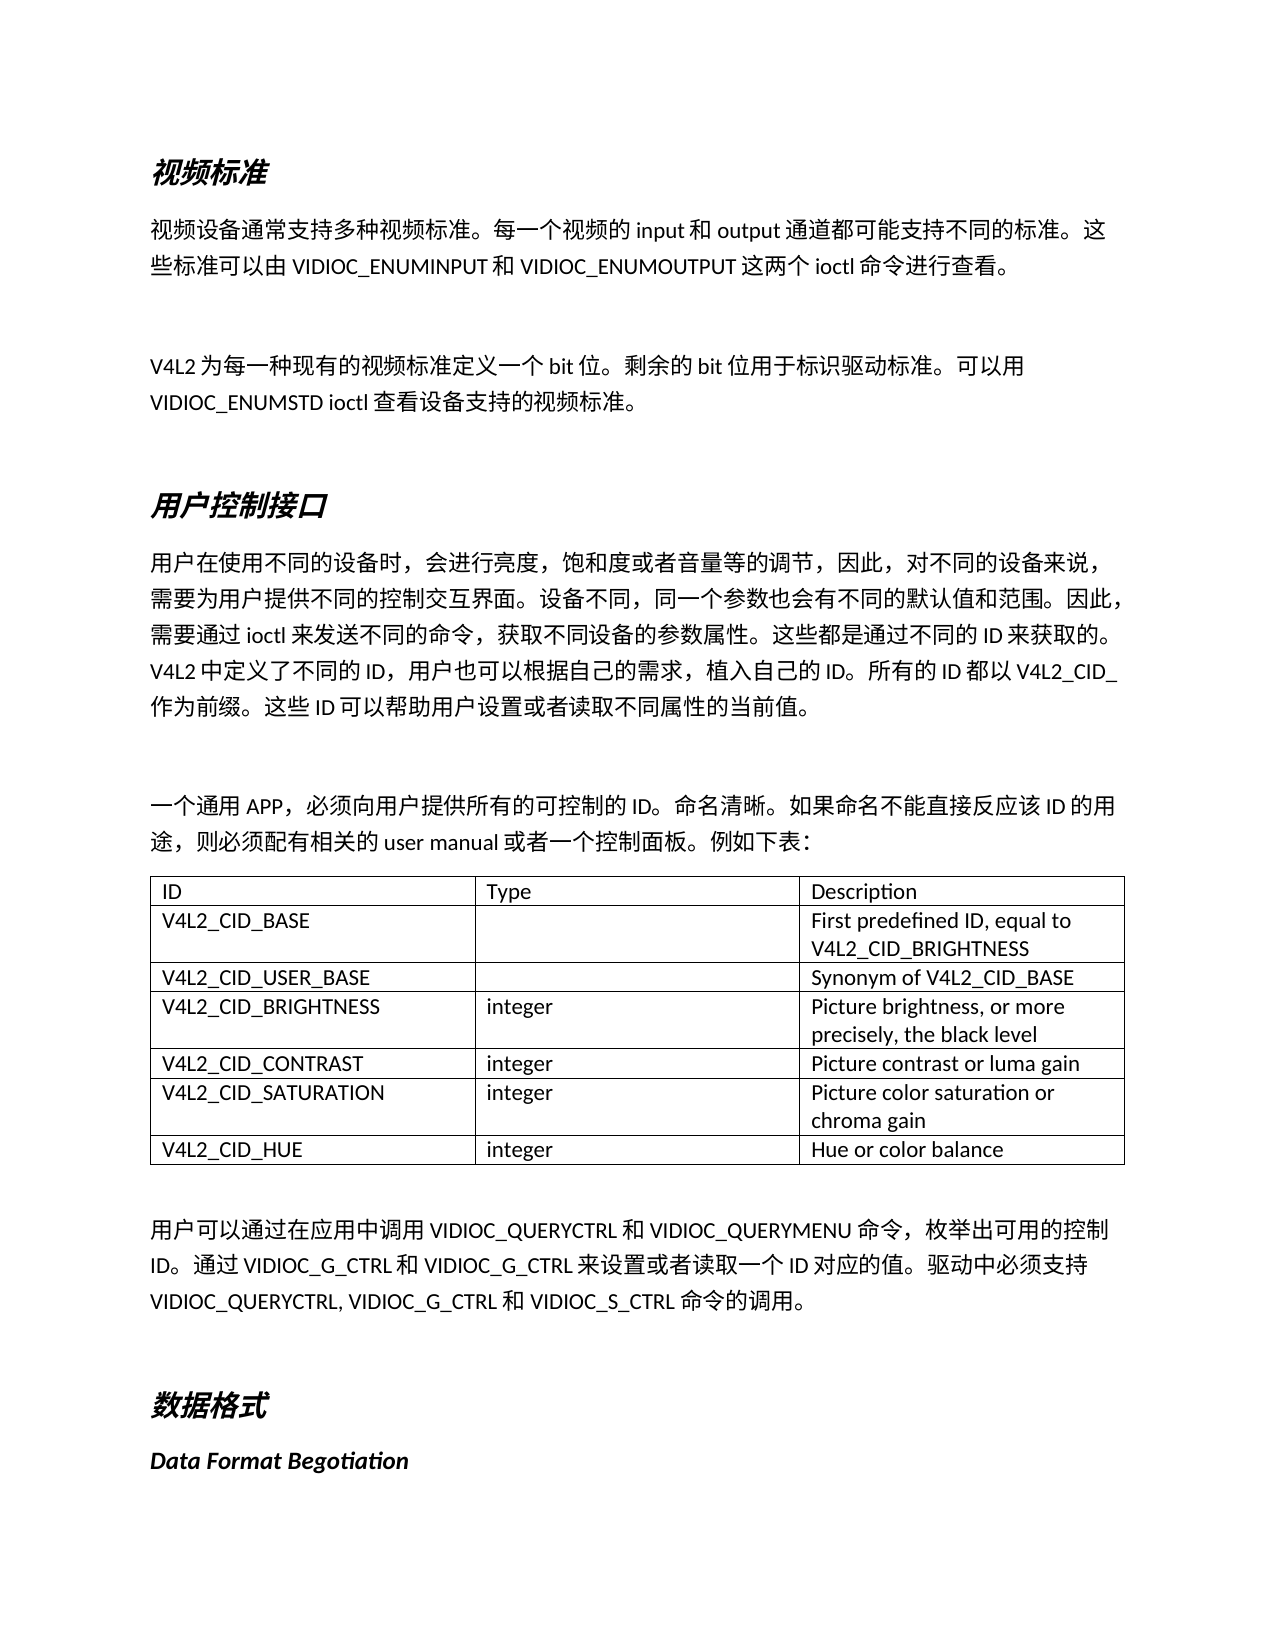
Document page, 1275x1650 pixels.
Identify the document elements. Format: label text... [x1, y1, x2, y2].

table_cell integer [476, 1079, 799, 1134]
table_cell V4L2_CID_BASE [151, 906, 475, 962]
table_cell integer [476, 1049, 799, 1077]
table_cell V4L2_CID_SATURATION [151, 1079, 475, 1134]
table_header Description [800, 877, 1124, 905]
table_cell Picture color saturation or chroma gain [800, 1079, 1124, 1134]
table_cell [476, 906, 799, 962]
table_cell Picture brightness, or more precisely, the black level [800, 992, 1124, 1048]
table_header ID [151, 877, 475, 905]
table_cell V4L2_CID_CONTRAST [151, 1049, 475, 1077]
table_header Type [476, 877, 799, 905]
table_cell First predefined ID, equal to V4L2_CID_BRIGHTNESS [800, 906, 1124, 962]
text 数据格式 [150, 1382, 1125, 1425]
table_cell V4L2_CID_HUE [151, 1136, 475, 1163]
text 用户控制接口 [150, 483, 1125, 525]
text V4L2为每一种现有的视频标准定义一个bit位。剩余的bit位用于标识驱动标准。可以用VIDIOC_ENUMSTD ioctl查看设备支持的视频标准。 [150, 347, 1125, 417]
table_cell Picture contrast or luma gain [800, 1049, 1124, 1077]
text 用户可以通过在应用中调用VIDIOC_QUERYCTRL和VIDIOC_QUERYMENU命令，枚举出可用的控制ID。通过VIDIOC_G_CTRL和VIDIOC_G_CTRL来设置或者读取一个ID对应的值。驱动中必须支持VIDIOC_QUERYCTRL, VIDIOC_G_CTRL 和VIDIOC_S_CTRL命令的调用。 [150, 1211, 1125, 1316]
table_cell V4L2_CID_USER_BASE [151, 963, 475, 991]
text Data Format Begotiation [150, 1445, 1125, 1475]
text 视频设备通常支持多种视频标准。每一个视频的input和output通道都可能支持不同的标准。这些标准可以由VIDIOC_ENUMINPUT和VIDIOC_ENUMOUTPUT这两个ioctl命令进行查看。 [150, 212, 1125, 281]
text 视频标准 [150, 150, 1125, 192]
table_cell integer [476, 992, 799, 1048]
table_cell integer [476, 1136, 799, 1163]
table_cell V4L2_CID_BRIGHTNESS [151, 992, 475, 1048]
text 一个通用APP，必须向用户提供所有的可控制的ID。命名清晰。如果命名不能直接反应该ID的用途，则必须配有相关的user manual或者一个控制面板。例如下表： [150, 788, 1125, 857]
table_cell Synonym of V4L2_CID_BASE [800, 963, 1124, 991]
table_cell [476, 963, 799, 991]
text 用户在使用不同的设备时，会进行亮度，饱和度或者音量等的调节，因此，对不同的设备来说，需要为用户提供不同的控制交互界面。设备不同，同一个参数也会有不同的默认值和范围。因此，需要通过ioctl来发送不同的命令，获取不同设备的参数属性。这些都是通过不同的ID来获取的。V4L2中定义了不同的ID，用户也可以根据自己的需求，植入自己的ID。所有的ID都以V4L2_CID_作为前缀。这些ID可以帮助用户设置或者读取不同属性的当前值。 [150, 545, 1125, 722]
table_cell Hue or color balance [800, 1136, 1124, 1163]
